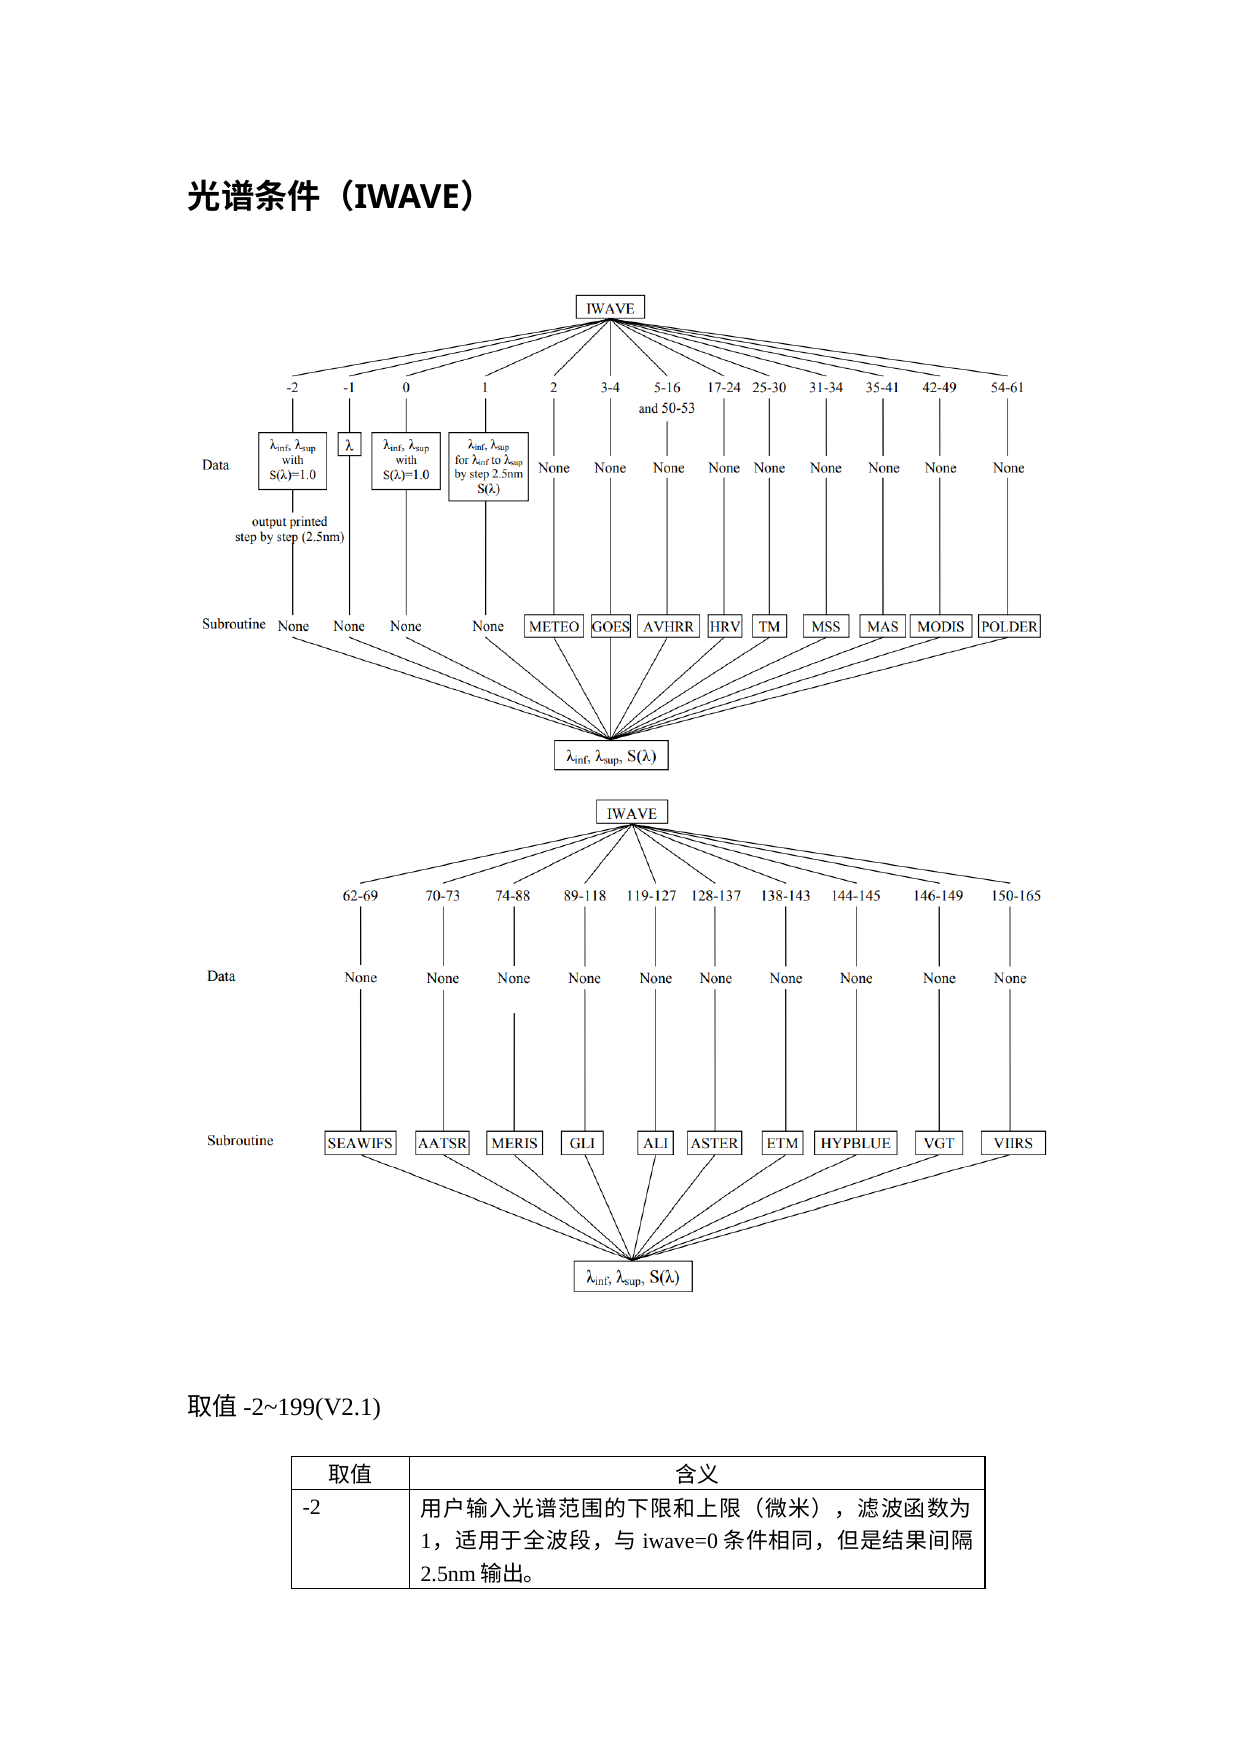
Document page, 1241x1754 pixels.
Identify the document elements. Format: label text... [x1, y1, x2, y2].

table_header 含义 [410, 1457, 984, 1489]
table_cell 用户输入光谱范围的下限和上限（微米），滤波函数为1，适用于全波段，与iwave=0条件相同，但是结果间隔2.5nm输出。 [410, 1490, 984, 1588]
table_cell -2 [292, 1490, 409, 1588]
table_header 取值 [292, 1457, 409, 1489]
picture [187, 791, 1053, 1295]
picture [187, 289, 1053, 777]
text 取值 -2~199(V2.1) [187, 1372, 1053, 1437]
subtitle 光谱条件（IWAVE） [187, 162, 1053, 227]
